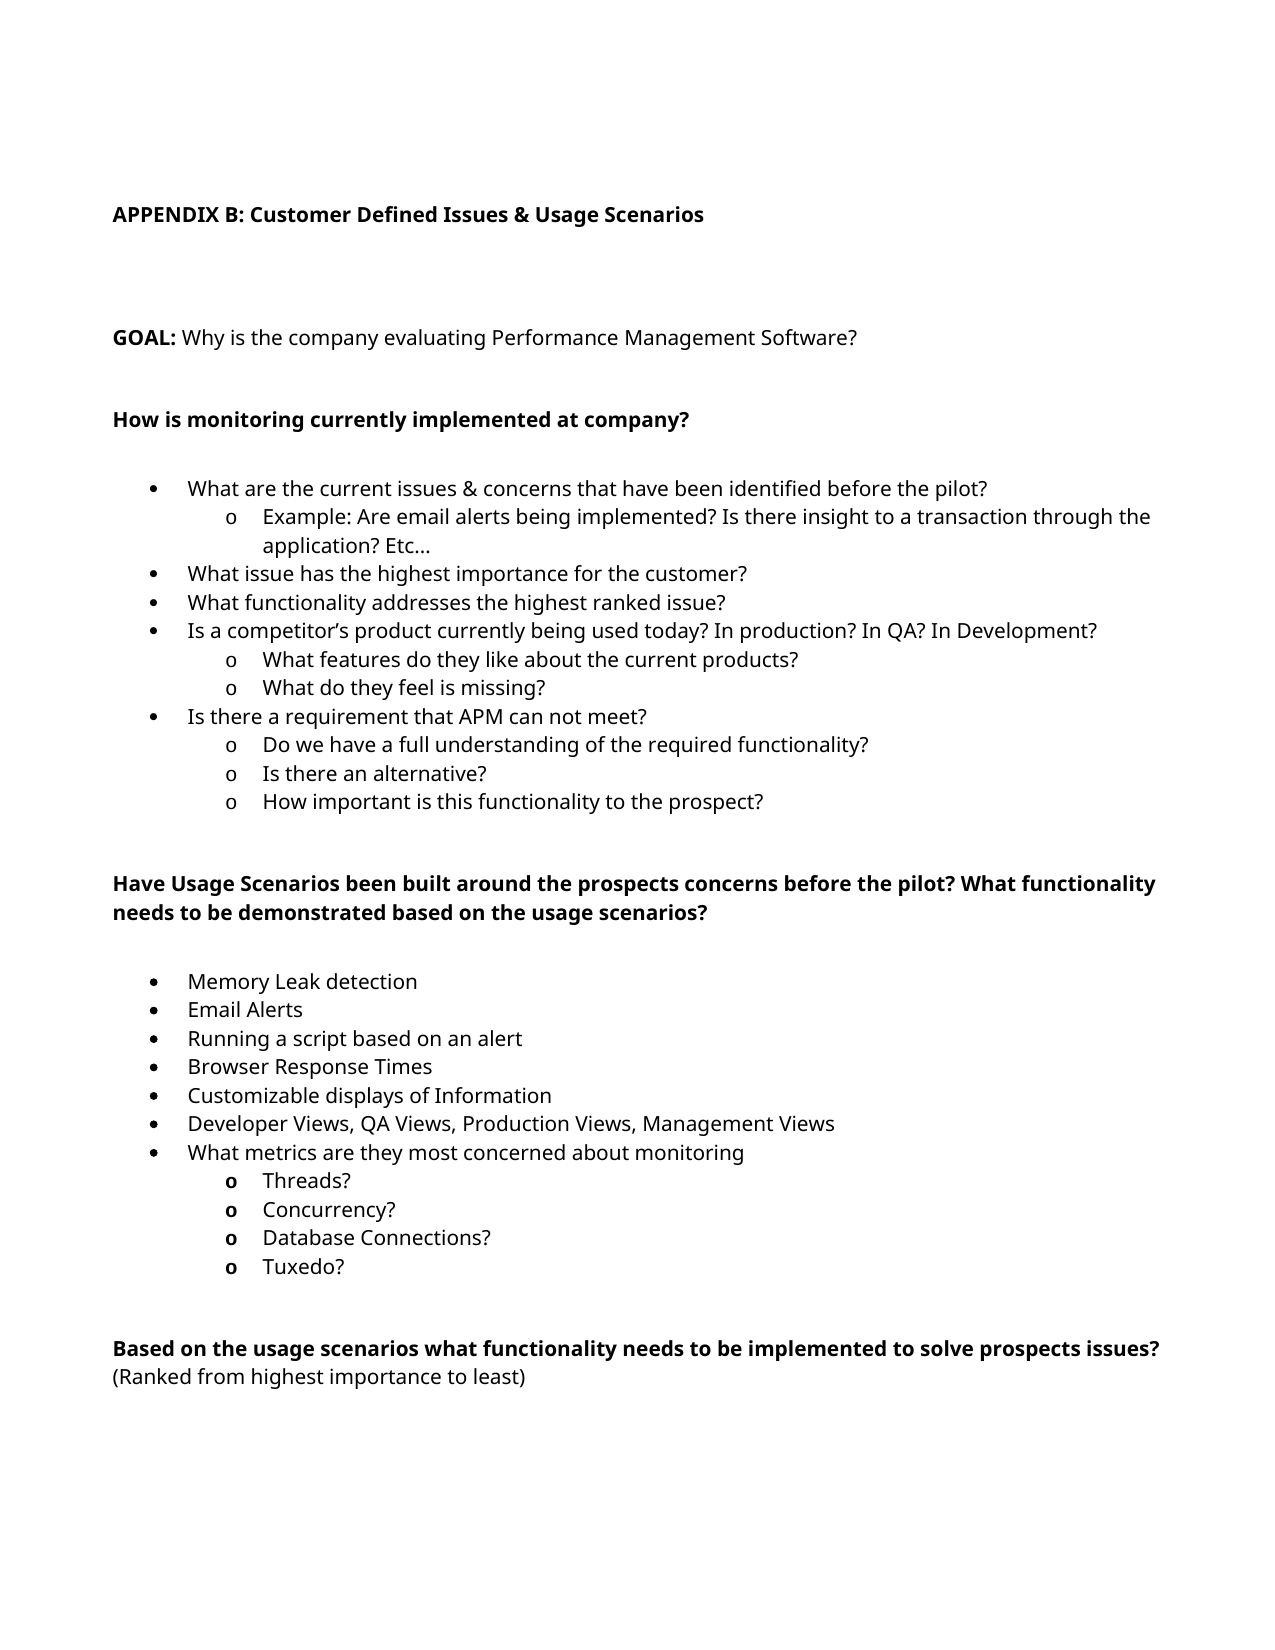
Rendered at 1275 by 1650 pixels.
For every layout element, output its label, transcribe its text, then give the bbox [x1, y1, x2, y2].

list Memory Leak detection [150, 967, 1162, 996]
list Concurrency? [225, 1195, 1162, 1223]
text GOAL: Why is the company evaluating Performance Management Software? [112, 323, 1162, 351]
list What features do they like about the current products? [225, 645, 1162, 673]
text How is monitoring currently implemented at company? [112, 405, 1162, 433]
list Developer Views, QA Views, Production Views, Management Views [150, 1109, 1162, 1138]
list Database Connections? [225, 1223, 1162, 1252]
list Example: Are email alerts being implemented? Is there insight to a transaction through the application? Etc… [225, 502, 1162, 559]
list Do we have a full understanding of the required functionality? [225, 730, 1162, 759]
list What functionality addresses the highest ranked issue? [150, 588, 1162, 616]
list What metrics are they most concerned about monitoring [150, 1138, 1162, 1166]
list Is there an alternative? [225, 759, 1162, 787]
list Customizable displays of Information [150, 1081, 1162, 1109]
text Have Usage Scenarios been built around the prospects concerns before the pilot? What functionality needs to be demonstrated based on the usage scenarios? [112, 869, 1162, 926]
list Browser Response Times [150, 1052, 1162, 1081]
list Threads? [225, 1166, 1162, 1195]
list What issue has the highest importance for the customer? [150, 559, 1162, 588]
list What do they feel is missing? [225, 673, 1162, 702]
list Running a script based on an alert [150, 1024, 1162, 1052]
text Based on the usage scenarios what functionality needs to be implemented to solve prospects issues? (Ranked from highest importance to least) [112, 1334, 1162, 1391]
list Email Alerts [150, 996, 1162, 1024]
list What are the current issues & concerns that have been identified before the pilot? [150, 474, 1162, 502]
list Tuxedo? [225, 1252, 1162, 1280]
list Is a competitor’s product currently being used today? In production? In QA? In Development? [150, 616, 1162, 645]
list How important is this functionality to the prospect? [225, 787, 1162, 816]
text APPENDIX B: Customer Defined Issues & Usage Scenarios [112, 200, 1162, 228]
list Is there a requirement that APM can not meet? [150, 702, 1162, 730]
